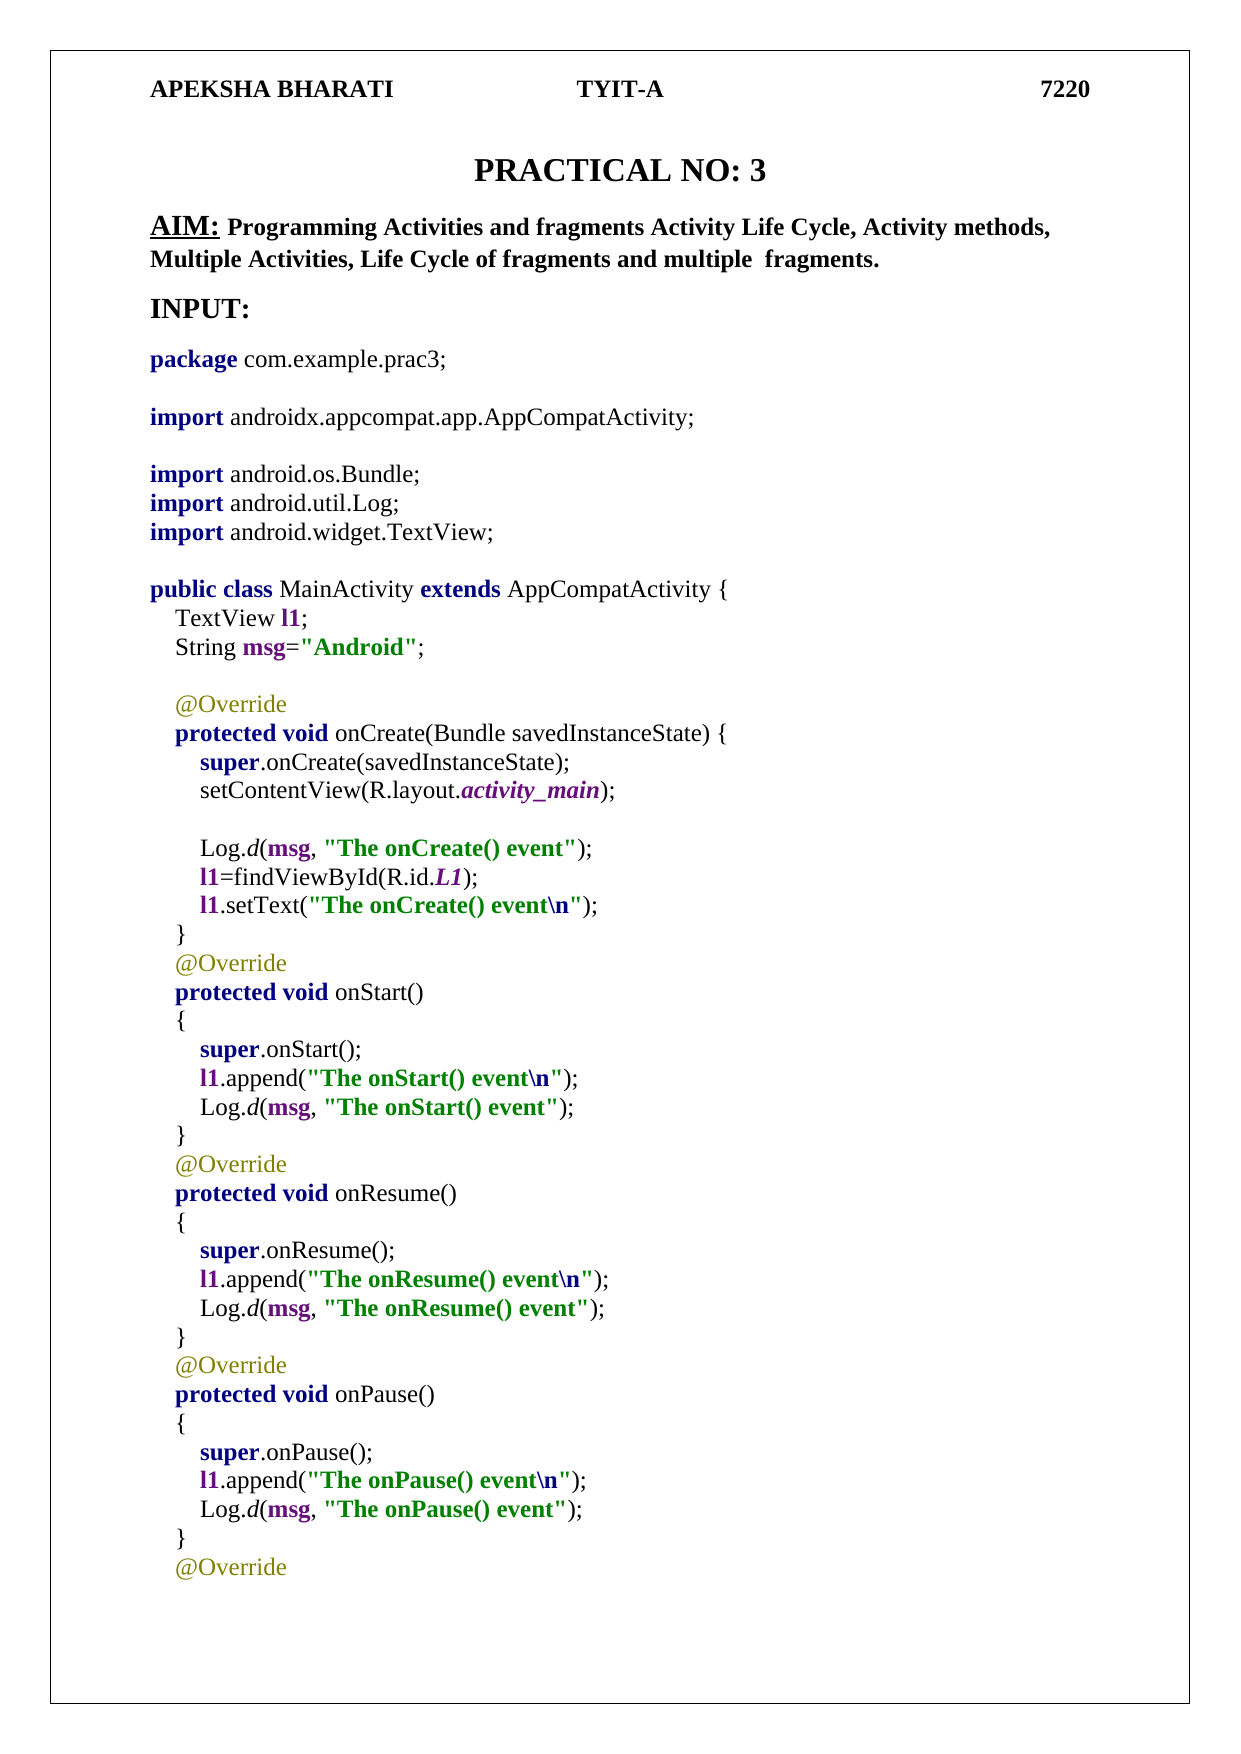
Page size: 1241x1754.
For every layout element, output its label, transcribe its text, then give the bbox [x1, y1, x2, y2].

text AIM: Programming Activities and fragments Activity Life Cycle, Activity methods, Multiple Activities, Life Cycle of fragments and multiple fragments. [150, 208, 1090, 273]
text INPUT: [150, 292, 1090, 325]
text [150, 344, 1090, 1581]
text PRACTICAL NO: 3 [150, 150, 1090, 188]
